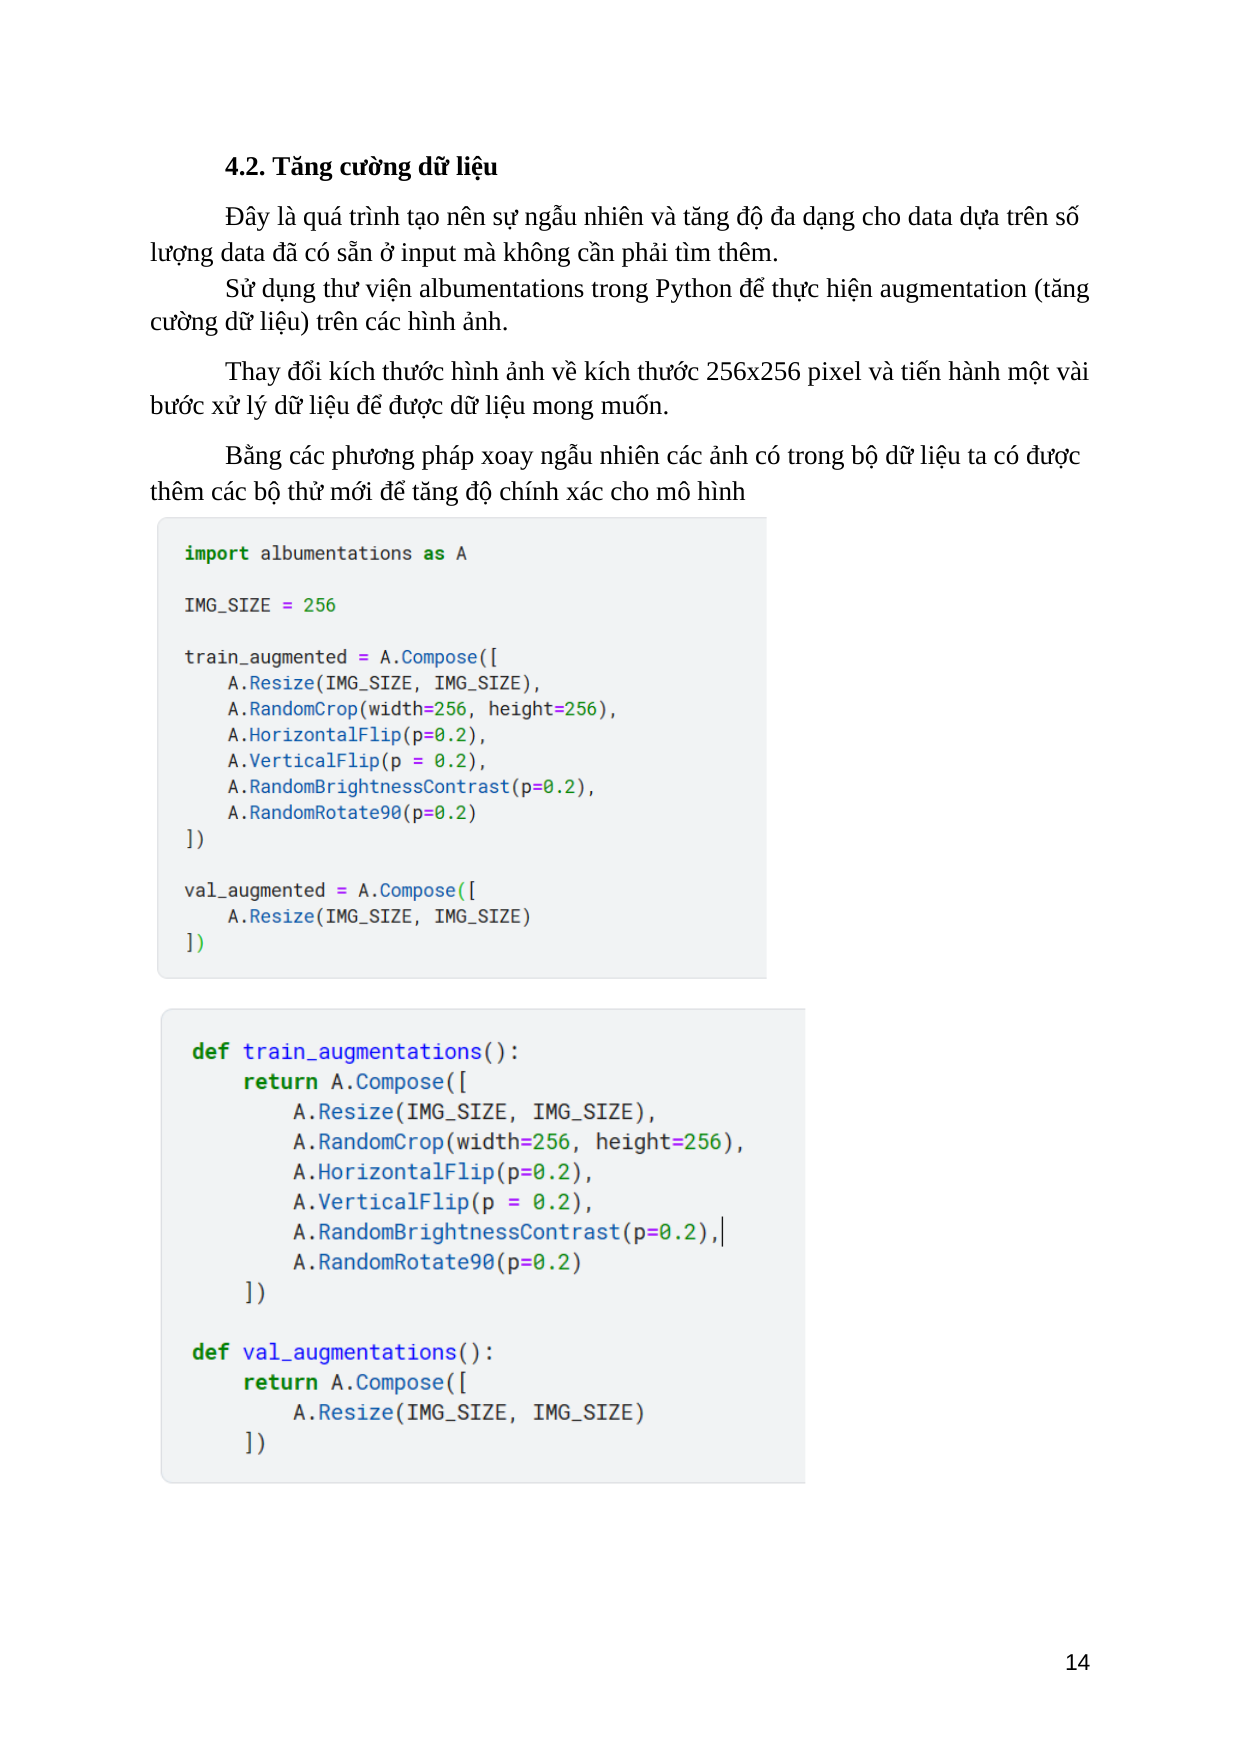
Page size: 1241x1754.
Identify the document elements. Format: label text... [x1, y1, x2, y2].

subtitle 4.2. Tăng cường dữ liệu [150, 150, 1090, 181]
text Sử dụng thư viện albumentations trong Python để thực hiện augmentation (tăng cường dữ liệu) trên các hình ảnh. [150, 272, 1090, 336]
picture [150, 1005, 806, 1492]
picture [150, 510, 767, 987]
text Bằng các phương pháp xoay ngẫu nhiên các ảnh có trong bộ dữ liệu ta có được thêm các bộ thử mới để tăng độ chính xác cho mô hình [150, 439, 1090, 506]
text Đây là quá trình tạo nên sự ngẫu nhiên và tăng độ đa dạng cho data dựa trên số lượng data đã có sẵn ở input mà không cần phải tìm thêm. [150, 200, 1090, 267]
text Thay đổi kích thước hình ảnh về kích thước 256x256 pixel và tiến hành một vài bước xử lý dữ liệu để được dữ liệu mong muốn. [150, 355, 1090, 420]
